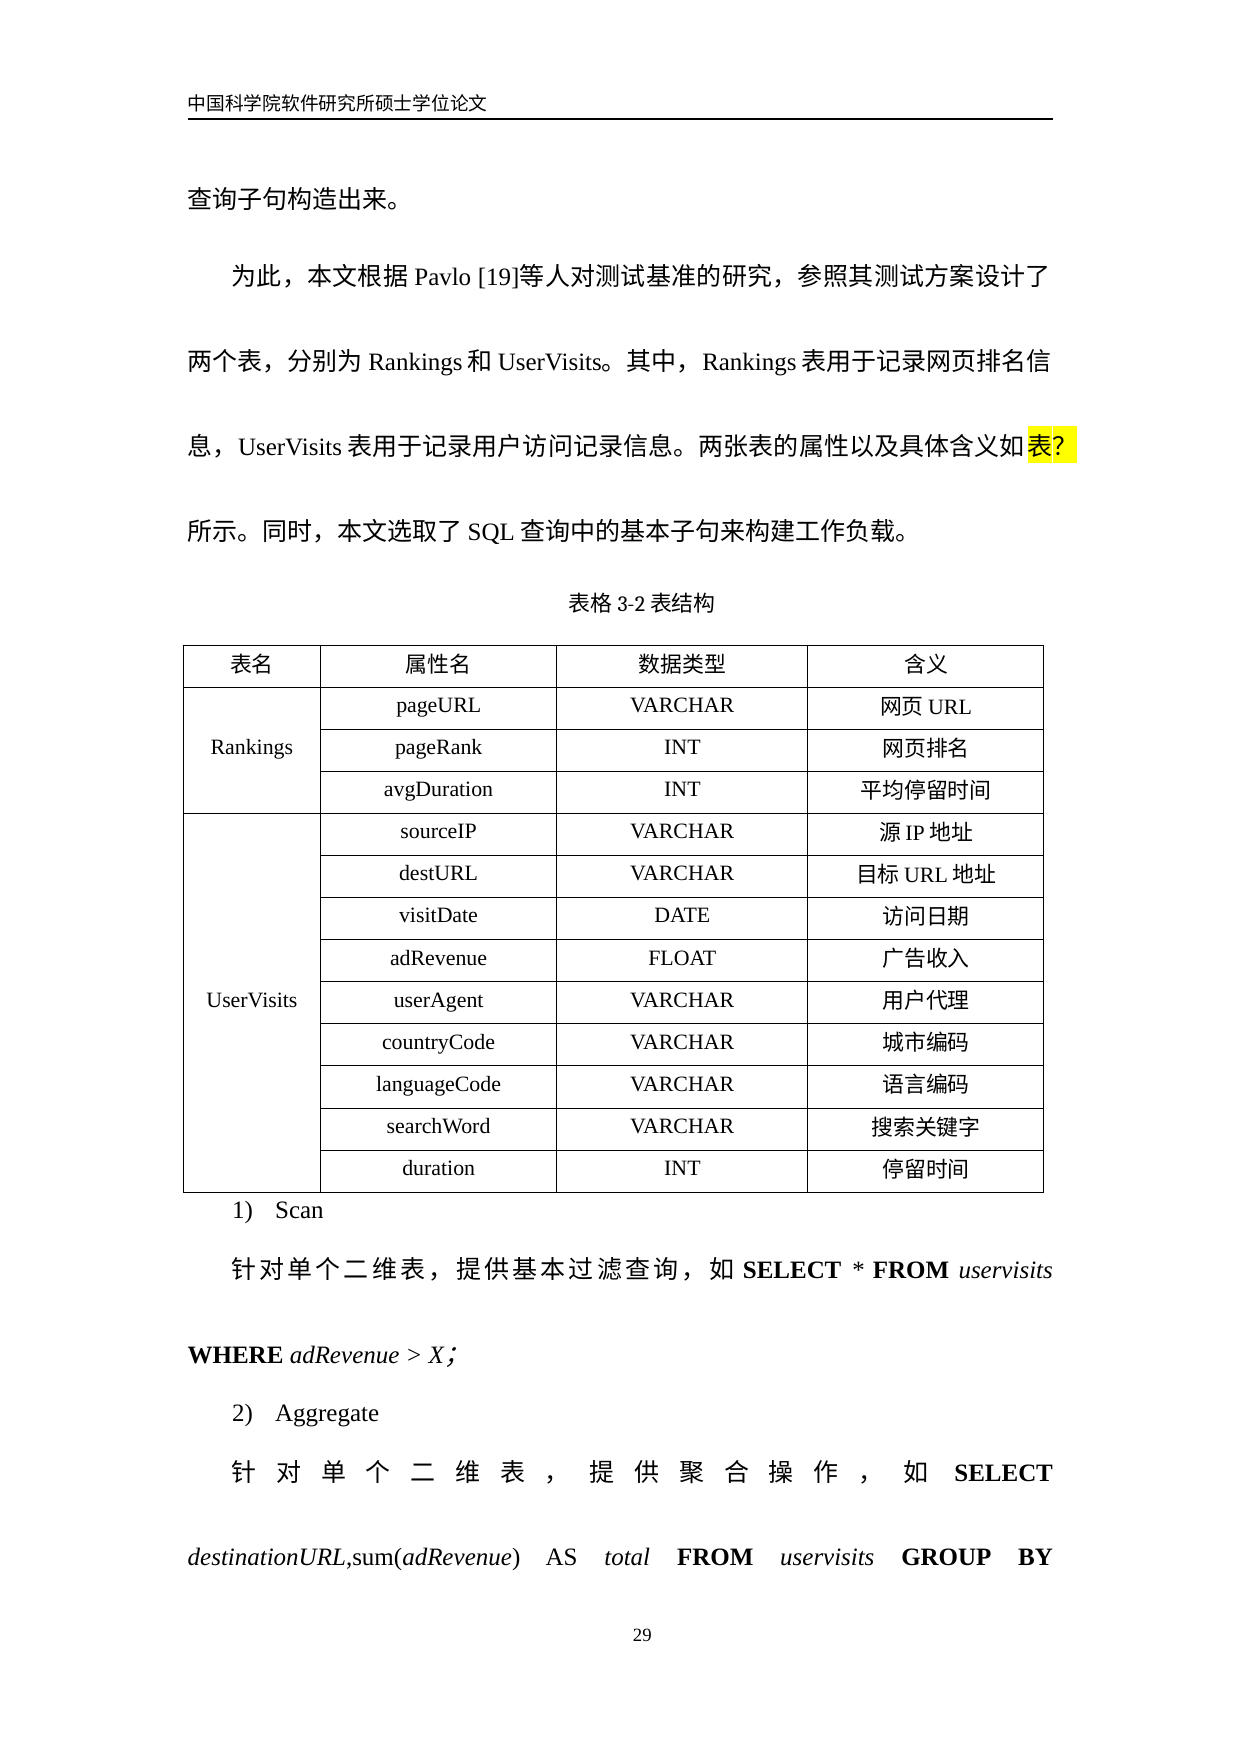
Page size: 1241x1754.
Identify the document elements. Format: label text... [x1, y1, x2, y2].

table_cell 停留时间 [808, 1151, 1043, 1192]
table_cell adRevenue [321, 940, 556, 981]
table_cell duration [321, 1151, 556, 1192]
table_cell VARCHAR [557, 1109, 807, 1149]
table_cell VARCHAR [557, 856, 807, 897]
table_cell 源IP地址 [808, 814, 1043, 855]
table_cell VARCHAR [557, 1024, 807, 1065]
list 针对单个二维表，提供基本过滤查询，如SELECT * FROM uservisits WHERE adRevenue > X； [187, 1234, 1053, 1387]
table_cell INT [557, 772, 807, 813]
table_cell VARCHAR [557, 814, 807, 855]
table_header 含义 [808, 646, 1043, 687]
table_cell VARCHAR [557, 688, 807, 729]
table_header 数据类型 [557, 646, 807, 687]
table_cell searchWord [321, 1109, 556, 1149]
table_cell userAgent [321, 982, 556, 1023]
text Scan [231, 1193, 1053, 1227]
table_cell destURL [321, 856, 556, 897]
table_cell 访问日期 [808, 898, 1043, 939]
table_cell UserVisits [184, 814, 320, 1192]
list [187, 1437, 1053, 1589]
table_header 属性名 [321, 646, 556, 687]
table_cell FLOAT [557, 940, 807, 981]
text Aggregate [231, 1396, 1053, 1429]
table_cell 广告收入 [808, 940, 1043, 981]
text 为此，本文根据Pavlo [19]等人对测试基准的研究，参照其测试方案设计了两个表，分别为Rankings和UserVisits。其中，Rankings表用于记录网页排名信息，UserVisits表用于记录用户访问记录信息。两张表的属性以及具体含义如表？所示。同时，本文选取了SQL查询中的基本子句来构建工作负载。 [187, 241, 1053, 563]
table_cell avgDuration [321, 772, 556, 813]
table_cell sourceIP [321, 814, 556, 855]
table_cell 语言编码 [808, 1066, 1043, 1107]
table_cell 用户代理 [808, 982, 1043, 1023]
table_cell 网页URL [808, 688, 1043, 729]
table_cell INT [557, 1151, 807, 1192]
table_cell 搜索关键字 [808, 1109, 1043, 1149]
table_cell DATE [557, 898, 807, 939]
table_cell 网页排名 [808, 730, 1043, 771]
table_cell countryCode [321, 1024, 556, 1065]
table_cell Rankings [184, 688, 320, 813]
table_cell pageRank [321, 730, 556, 771]
table_cell INT [557, 730, 807, 771]
table_cell pageURL [321, 688, 556, 729]
table_cell 平均停留时间 [808, 772, 1043, 813]
table_header 表名 [184, 646, 320, 687]
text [187, 164, 1053, 232]
table_cell visitDate [321, 898, 556, 939]
table_cell 目标URL地址 [808, 856, 1043, 897]
table_cell VARCHAR [557, 982, 807, 1023]
table_cell VARCHAR [557, 1066, 807, 1107]
table_cell languageCode [321, 1066, 556, 1107]
table_cell 城市编码 [808, 1024, 1043, 1065]
text 表格 3-2 表结构 [187, 585, 1053, 619]
